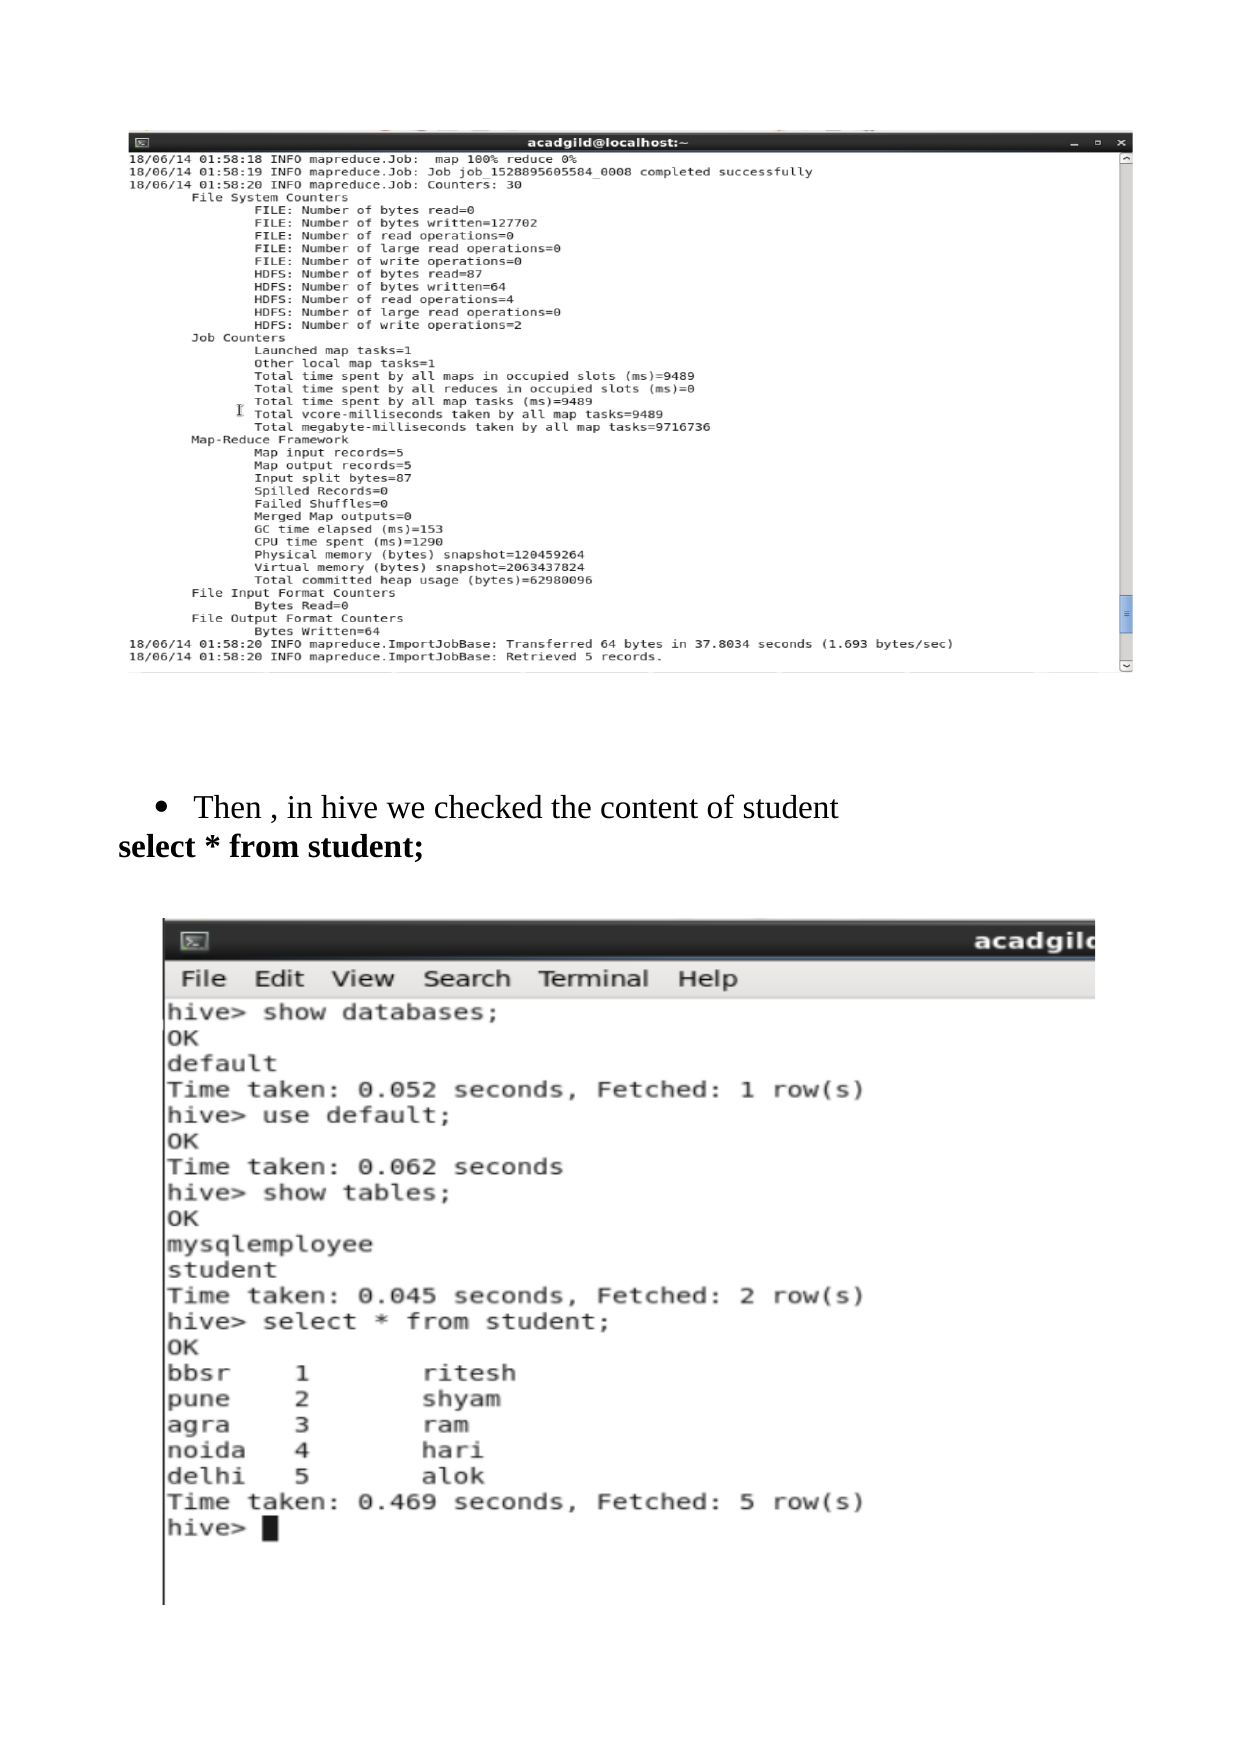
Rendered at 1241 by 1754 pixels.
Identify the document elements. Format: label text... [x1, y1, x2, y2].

text select * from student; [118, 826, 1122, 864]
picture [162, 918, 1096, 1605]
list Then , in hive we checked the content of student [156, 788, 1122, 826]
picture [128, 130, 1133, 673]
